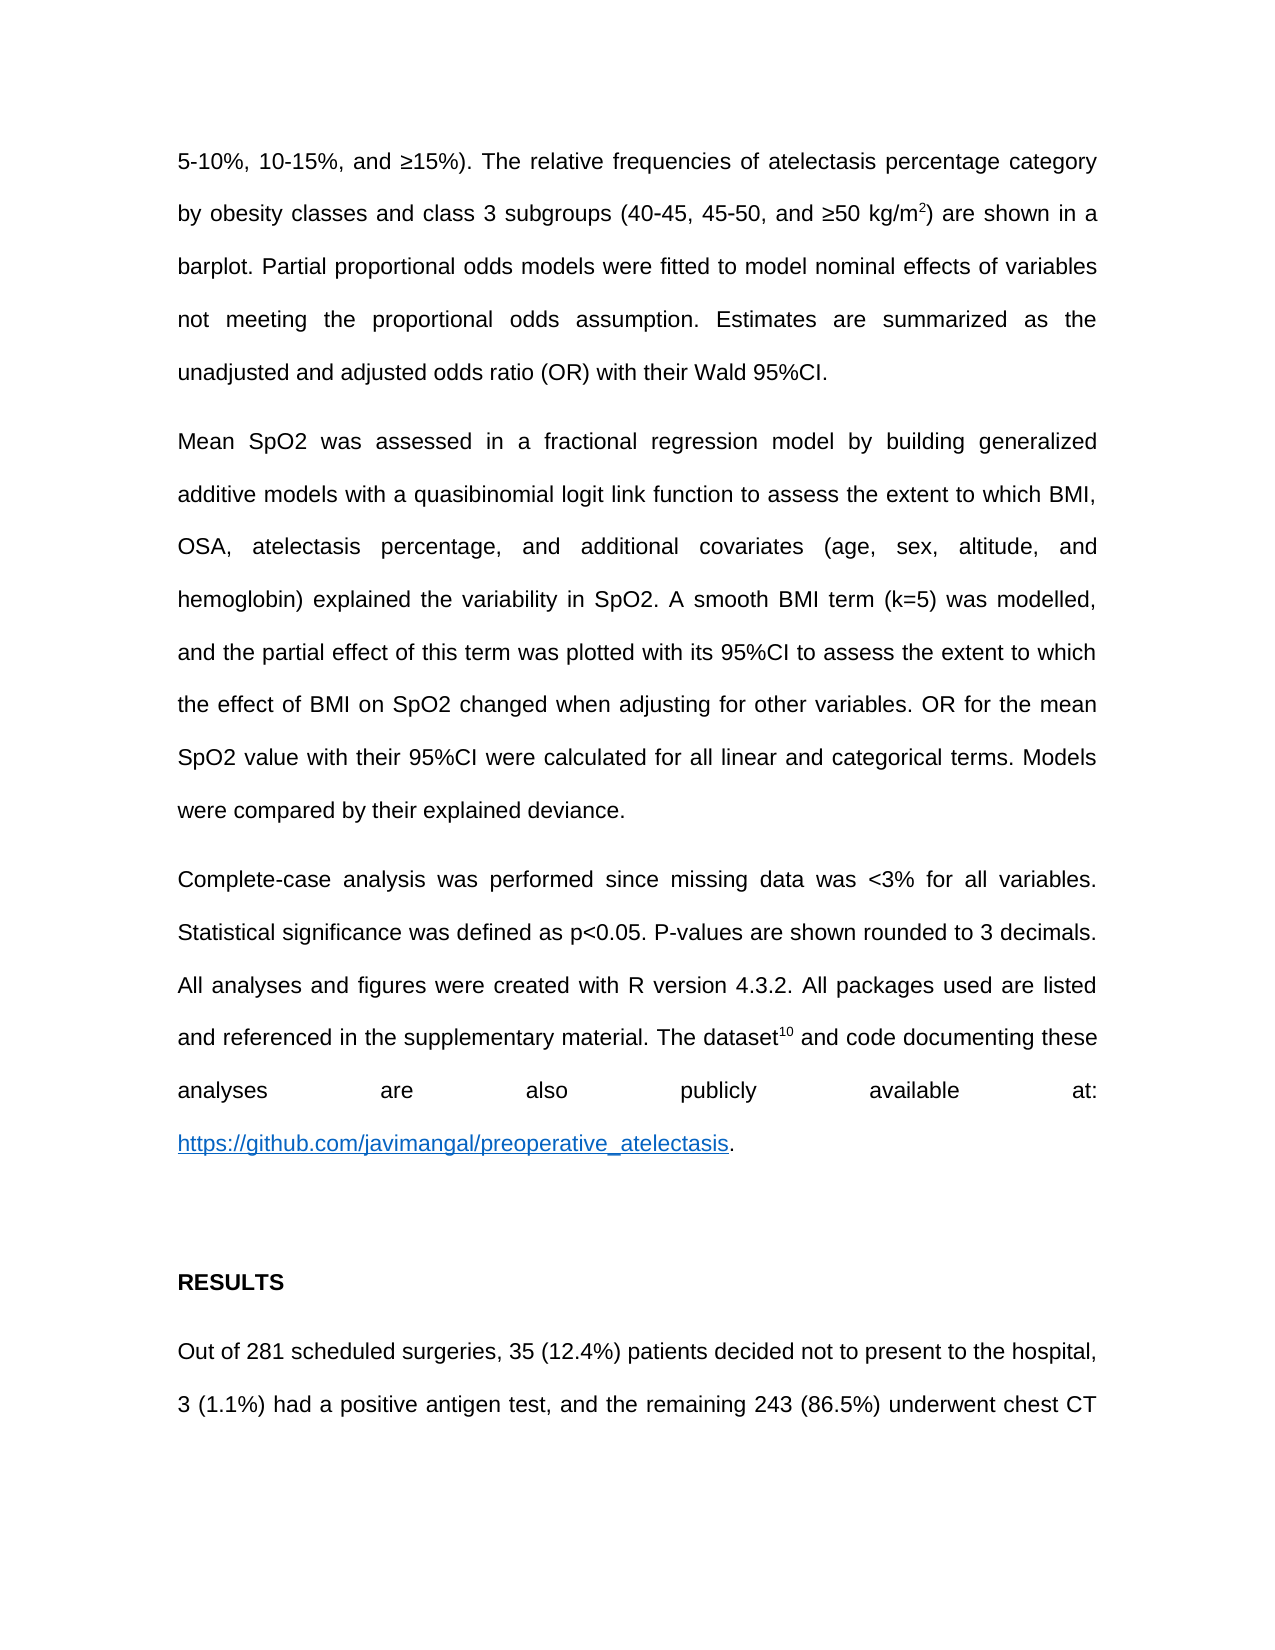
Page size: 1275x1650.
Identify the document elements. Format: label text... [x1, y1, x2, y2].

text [177, 1338, 1098, 1417]
text RESULTS [177, 1268, 1098, 1295]
text Mean SpO2 was assessed in a fractional regression model by building generalized additive models with a quasibinomial logit link function to assess the extent to which BMI, OSA, atelectasis percentage, and additional covariates (age, sex, altitude, and hemoglobin) explained the variability in SpO2. A smooth BMI term (k=5) was modelled, and the partial effect of this term was plotted with its 95%CI to assess the extent to which the effect of BMI on SpO2 changed when adjusting for other variables. OR for the mean SpO2 value with their 95%CI were calculated for all linear and categorical terms. Models were compared by their explained deviance. [177, 428, 1098, 823]
text Complete-case analysis was performed since missing data was <3% for all variables. Statistical significance was defined as p<0.05. P-values are shown rounded to 3 decimals. All analyses and figures were created with R version 4.3.2. All packages used are listed and referenced in the supplementary material. The dataset10 and code documenting these analyses are also publicly available at: https://github.com/javimangal/preoperative_atelectasis. [177, 866, 1098, 1156]
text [177, 148, 1098, 385]
